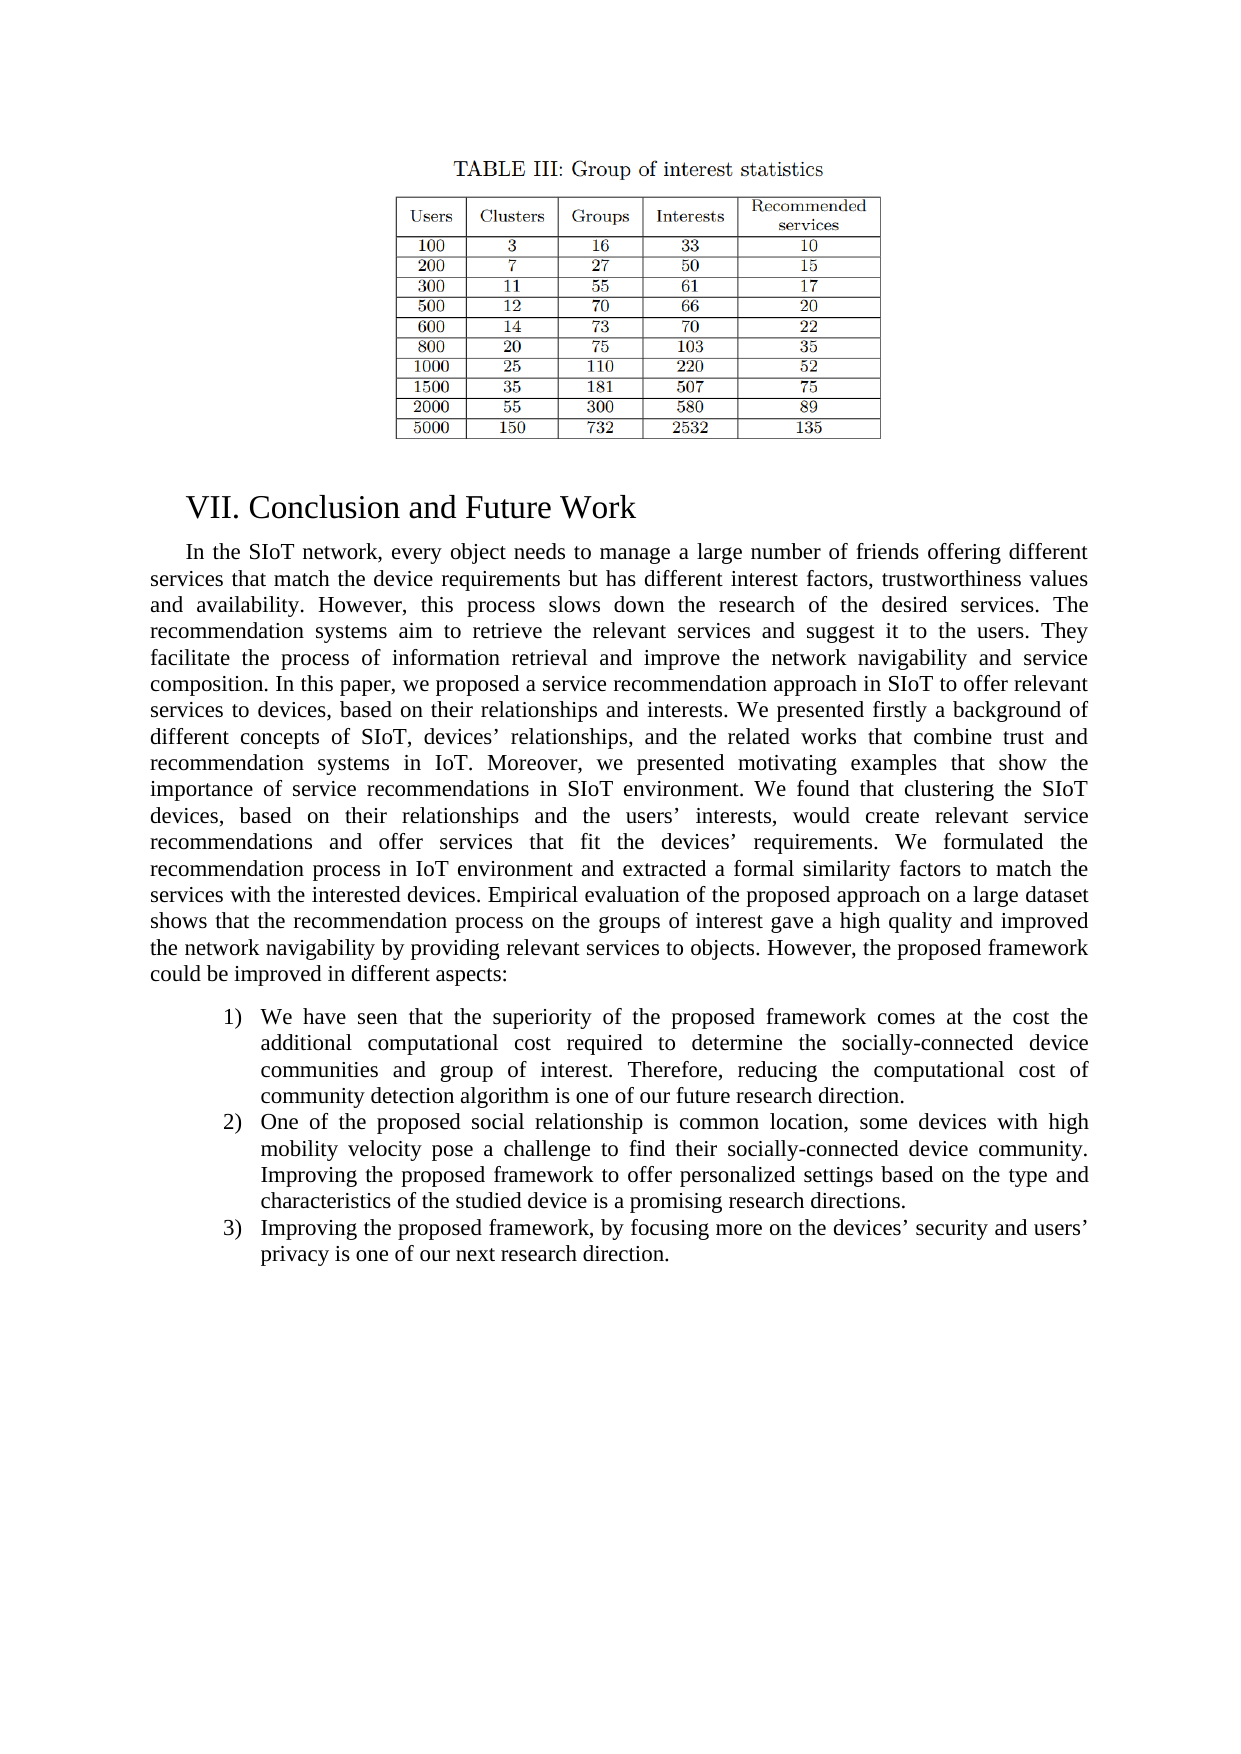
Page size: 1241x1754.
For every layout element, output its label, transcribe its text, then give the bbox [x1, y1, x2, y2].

subtitle VII. Conclusion and Future Work [150, 487, 1090, 526]
list One of the proposed social relationship is common location, some devices with high mobility velocity pose a challenge to find their socially-connected device community. Improving the proposed framework to offer personalized settings based on the type and characteristics of the studied device is a promising research directions. [223, 1108, 1090, 1214]
list Improving the proposed framework, by focusing more on the devices’ security and users’ privacy is one of our next research direction. [223, 1214, 1090, 1267]
picture [382, 150, 894, 450]
list We have seen that the superiority of the proposed framework comes at the cost the additional computational cost required to determine the socially-connected device communities and group of interest. Therefore, reducing the computational cost of community detection algorithm is one of our future research direction. [223, 1003, 1090, 1108]
text In the SIoT network, every object needs to manage a large number of friends offering different services that match the device requirements but has different interest factors, trustworthiness values and availability. However, this process slows down the research of the desired services. The recommendation systems aim to retrieve the relevant services and suggest it to the users. They facilitate the process of information retrieval and improve the network navigability and service composition. In this paper, we proposed a service recommendation approach in SIoT to offer relevant services to devices, based on their relationships and interests. We presented firstly a background of different concepts of SIoT, devices’ relationships, and the related works that combine trust and recommendation systems in IoT. Moreover, we presented motivating examples that show the importance of service recommendations in SIoT environment. We found that clustering the SIoT devices, based on their relationships and the users’ interests, would create relevant service recommendations and offer services that fit the devices’ requirements. We formulated the recommendation process in IoT environment and extracted a formal similarity factors to match the services with the interested devices. Empirical evaluation of the proposed approach on a large dataset shows that the recommendation process on the groups of interest gave a high quality and improved the network navigability by providing relevant services to objects. However, the proposed framework could be improved in different aspects: [150, 538, 1090, 986]
